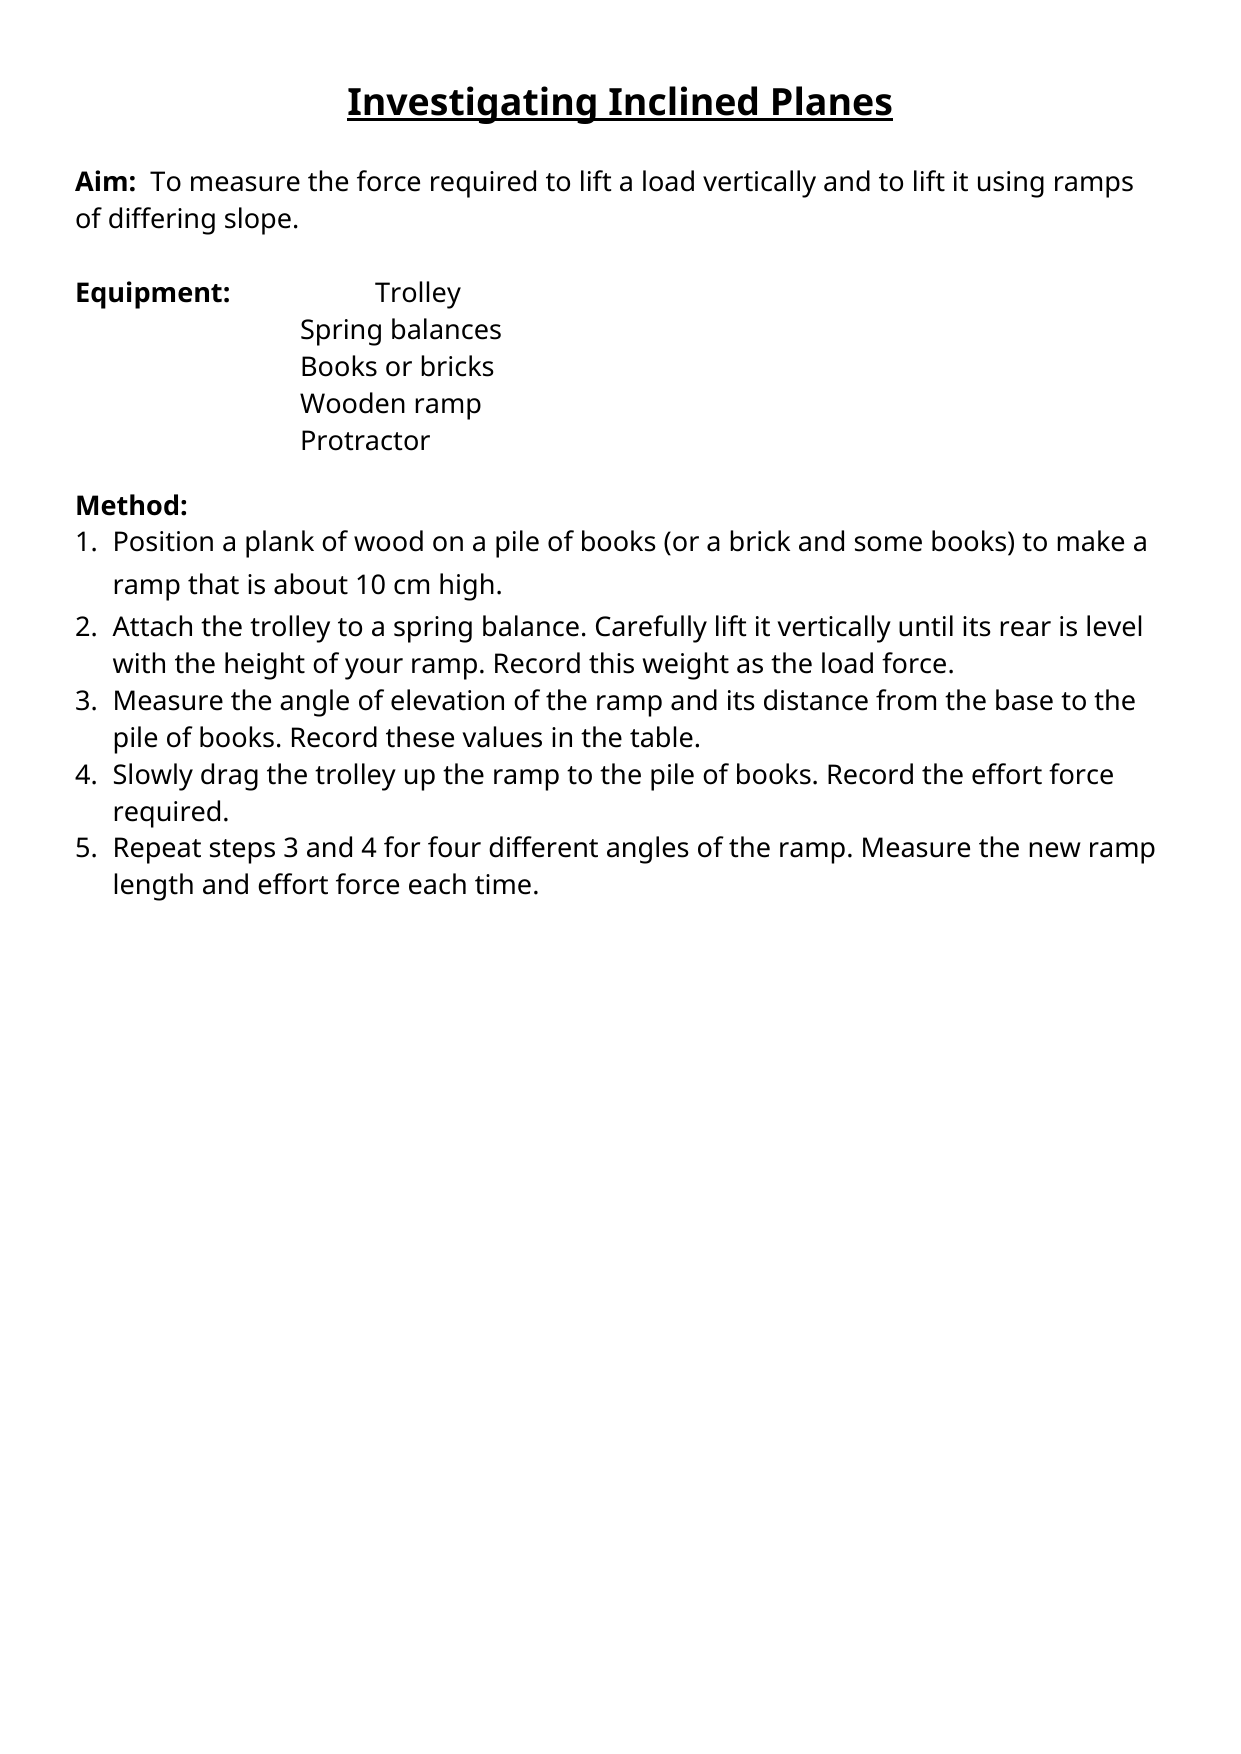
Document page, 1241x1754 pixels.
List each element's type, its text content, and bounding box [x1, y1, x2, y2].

text Method: [75, 486, 1165, 523]
list Repeat steps 3 and 4 for four different angles of the ramp. Measure the new ramp length and effort force each time. [75, 829, 1165, 903]
list Position a plank of wood on a pile of books (or a brick and some books) to make a ramp that is about 10 cm high. [75, 523, 1165, 602]
text Books or bricks [225, 347, 1165, 384]
text Wooden ramp [225, 384, 1165, 421]
list Attach the trolley to a spring balance. Carefully lift it vertically until its rear is level with the height of your ramp. Record this weight as the load force. [75, 608, 1165, 681]
text Investigating Inclined Planes [75, 75, 1165, 126]
text Protractor [225, 421, 1165, 458]
text Aim: To measure the force required to lift a load vertically and to lift it using ramps of differing slope. [75, 163, 1165, 237]
list Slowly drag the trolley up the ramp to the pile of books. Record the effort force required. [75, 755, 1165, 829]
list Measure the angle of elevation of the ramp and its distance from the base to the pile of books. Record these values in the table. [75, 681, 1165, 755]
text Equipment: Trolley [75, 273, 1165, 310]
text Spring balances [225, 310, 1165, 347]
